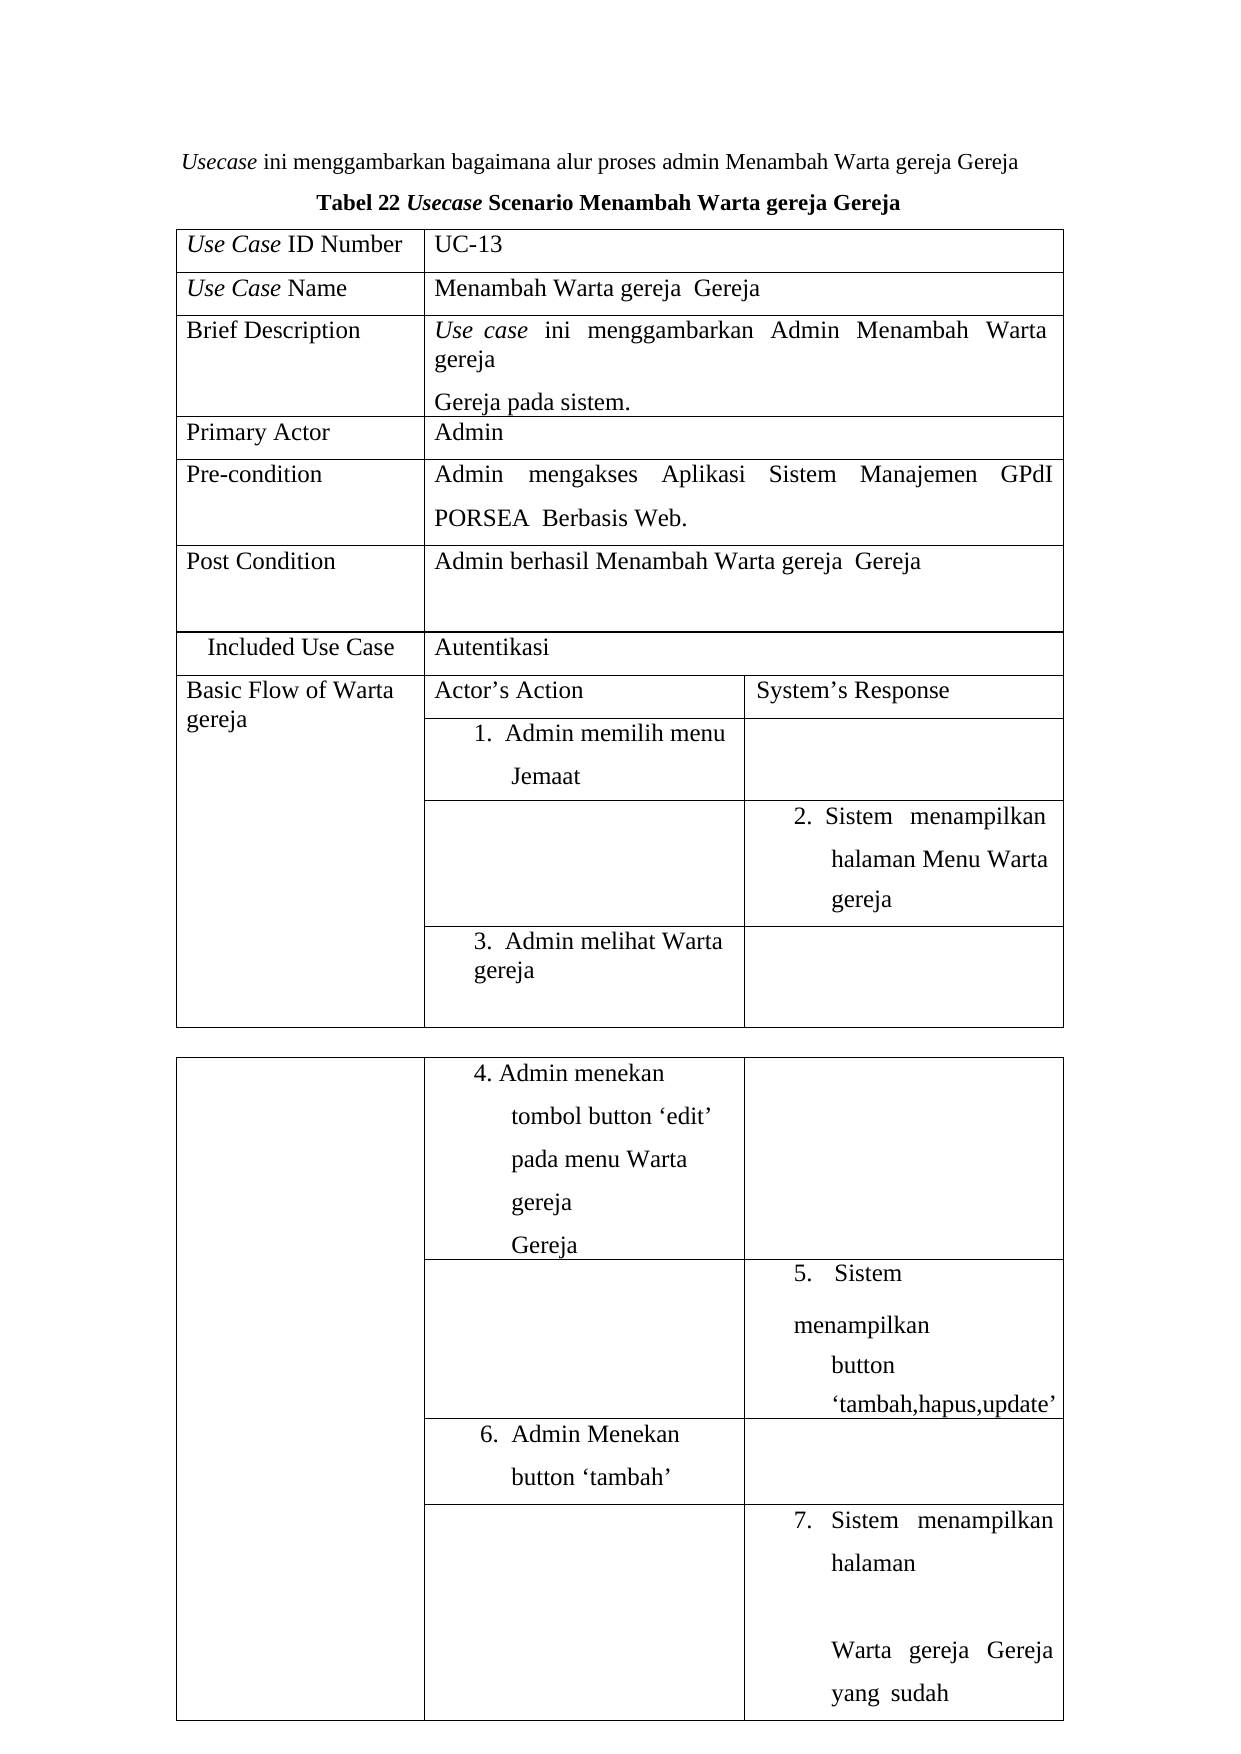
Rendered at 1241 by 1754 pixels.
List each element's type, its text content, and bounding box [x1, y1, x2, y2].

table_cell Primary Actor [177, 417, 424, 459]
table_cell [745, 719, 1063, 800]
table_cell Use Case Name [177, 273, 424, 314]
table_cell Autentikasi [425, 633, 1063, 674]
table_header 4. Admin menekan tombol button ‘edit’ pada menu Warta gereja Gereja [425, 1058, 744, 1259]
table_cell Use case ini menggambarkan Admin Menambah Warta gereja Gereja pada sistem. [425, 316, 1063, 416]
table_cell 1. Admin memilih menu Jemaat [425, 719, 744, 800]
table_cell [425, 1260, 744, 1418]
table_cell Admin berhasil Menambah Warta gereja Gereja [425, 546, 1063, 631]
table_cell [745, 927, 1063, 1027]
table_cell 7. Sistem menampilkan halaman Warta gereja Gereja yang sudah dapat tambah [745, 1505, 1063, 1720]
table_cell Admin [425, 417, 1063, 459]
table_cell Pre-condition [177, 460, 424, 545]
table_header UC-13 [425, 230, 1063, 272]
table_cell Brief Description [177, 316, 424, 416]
table_cell [745, 1419, 1063, 1504]
table_cell Actor’s Action [425, 676, 744, 717]
table_header Use Case ID Number [177, 230, 424, 272]
table_cell Admin mengakses Aplikasi Sistem Manajemen GPdI PORSEA Berbasis Web. [425, 460, 1063, 545]
table_header [177, 1058, 424, 1720]
table_cell [425, 801, 744, 926]
table_cell 2. Sistem menampilkan halaman Menu Warta gereja [745, 801, 1063, 926]
table_header [745, 1058, 1063, 1259]
table_cell System’s Response [745, 676, 1063, 717]
table_cell 5. Sistem menampilkan button ‘tambah,hapus,update’ [745, 1260, 1063, 1418]
table_cell Included Use Case [177, 633, 424, 674]
text Usecase ini menggambarkan bagaimana alur proses admin Menambah Warta gereja Gereja [181, 148, 1103, 174]
table_cell [425, 1505, 744, 1720]
table_cell Menambah Warta gereja Gereja [425, 273, 1063, 314]
table_cell 3. Admin melihat Warta gereja [425, 927, 744, 1027]
table_cell Basic Flow of Warta gereja [177, 676, 424, 1027]
text Tabel 22 Usecase Scenario Menambah Warta gereja Gereja [181, 189, 1036, 215]
table_cell 6. Admin Menekan button ‘tambah’ [425, 1419, 744, 1504]
table_cell Post Condition [177, 546, 424, 631]
